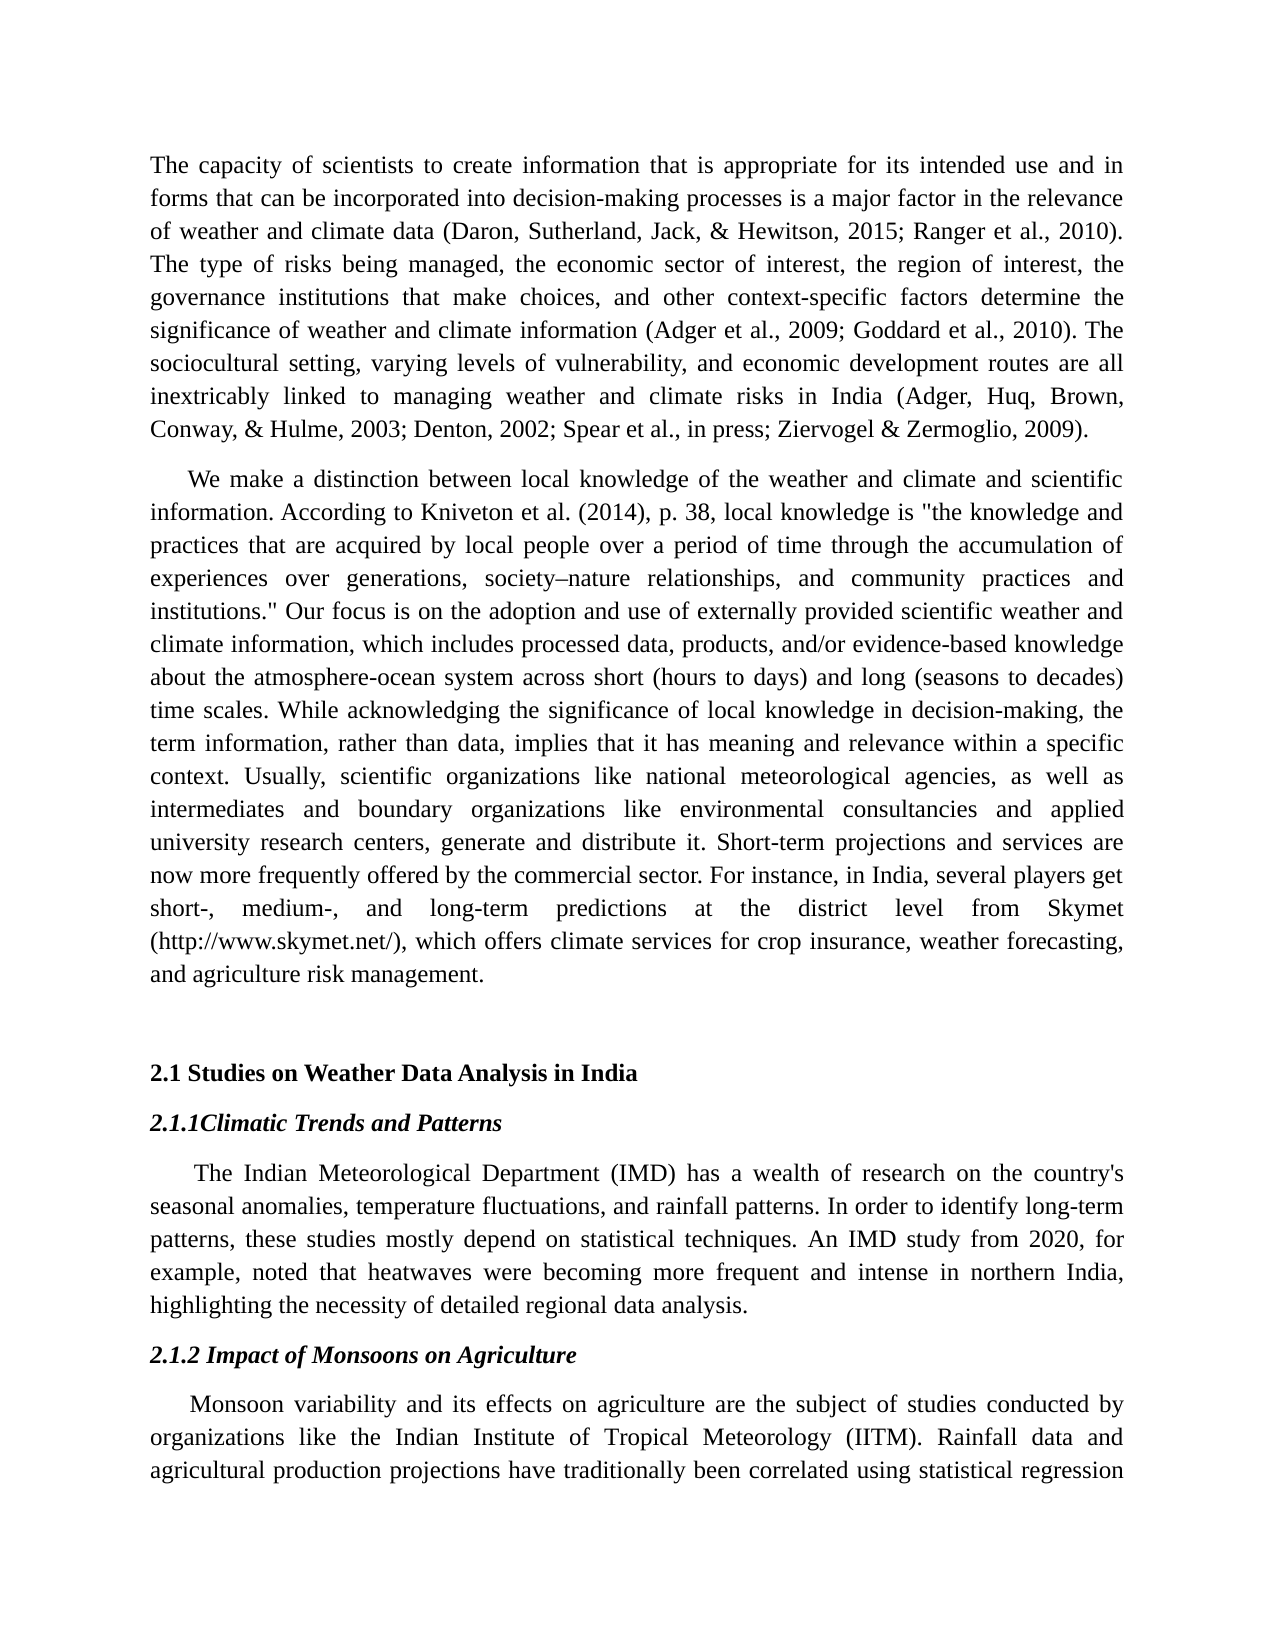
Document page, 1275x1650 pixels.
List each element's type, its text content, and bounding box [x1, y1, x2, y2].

text We make a distinction between local knowledge of the weather and climate and scientific information. According to Kniveton et al. (2014), p. 38, local knowledge is "the knowledge and practices that are acquired by local people over a period of time through the accumulation of experiences over generations, society–nature relationships, and community practices and institutions." Our focus is on the adoption and use of externally provided scientific weather and climate information, which includes processed data, products, and/or evidence-based knowledge about the atmosphere-ocean system across short (hours to days) and long (seasons to decades) time scales. While acknowledging the significance of local knowledge in decision-making, the term information, rather than data, implies that it has meaning and relevance within a specific context. Usually, scientific organizations like national meteorological agencies, as well as intermediates and boundary organizations like environmental consultancies and applied university research centers, generate and distribute it. Short-term projections and services are now more frequently offered by the commercial sector. For instance, in India, several players get short-, medium-, and long-term predictions at the district level from Skymet (http://www.skymet.net/), which offers climate services for crop insurance, weather forecasting, and agriculture risk management. [150, 464, 1125, 988]
text The Indian Meteorological Department (IMD) has a wealth of research on the country's seasonal anomalies, temperature fluctuations, and rainfall patterns. In order to identify long-term patterns, these studies mostly depend on statistical techniques. An IMD study from 2020, for example, noted that heatwaves were becoming more frequent and intense in northern India, highlighting the necessity of detailed regional data analysis. [150, 1158, 1125, 1319]
text The capacity of scientists to create information that is appropriate for its intended use and in forms that can be incorporated into decision-making processes is a major factor in the relevance of weather and climate data (Daron, Sutherland, Jack, & Hewitson, 2015; Ranger et al., 2010). The type of risks being managed, the economic sector of interest, the region of interest, the governance institutions that make choices, and other context-specific factors determine the significance of weather and climate information (Adger et al., 2009; Goddard et al., 2010). The sociocultural setting, varying levels of vulnerability, and economic development routes are all inextricably linked to managing weather and climate risks in India (Adger, Huq, Brown, Conway, & Hulme, 2003; Denton, 2002; Spear et al., in press; Ziervogel & Zermoglio, 2009). [150, 150, 1125, 443]
text 2.1.1Climatic Trends and Patterns [150, 1108, 1125, 1137]
text 2.1.2 Impact of Monsoons on Agriculture [150, 1340, 1125, 1368]
list Studies on Weather Data Analysis in India [150, 1058, 1125, 1087]
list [150, 1389, 1125, 1484]
